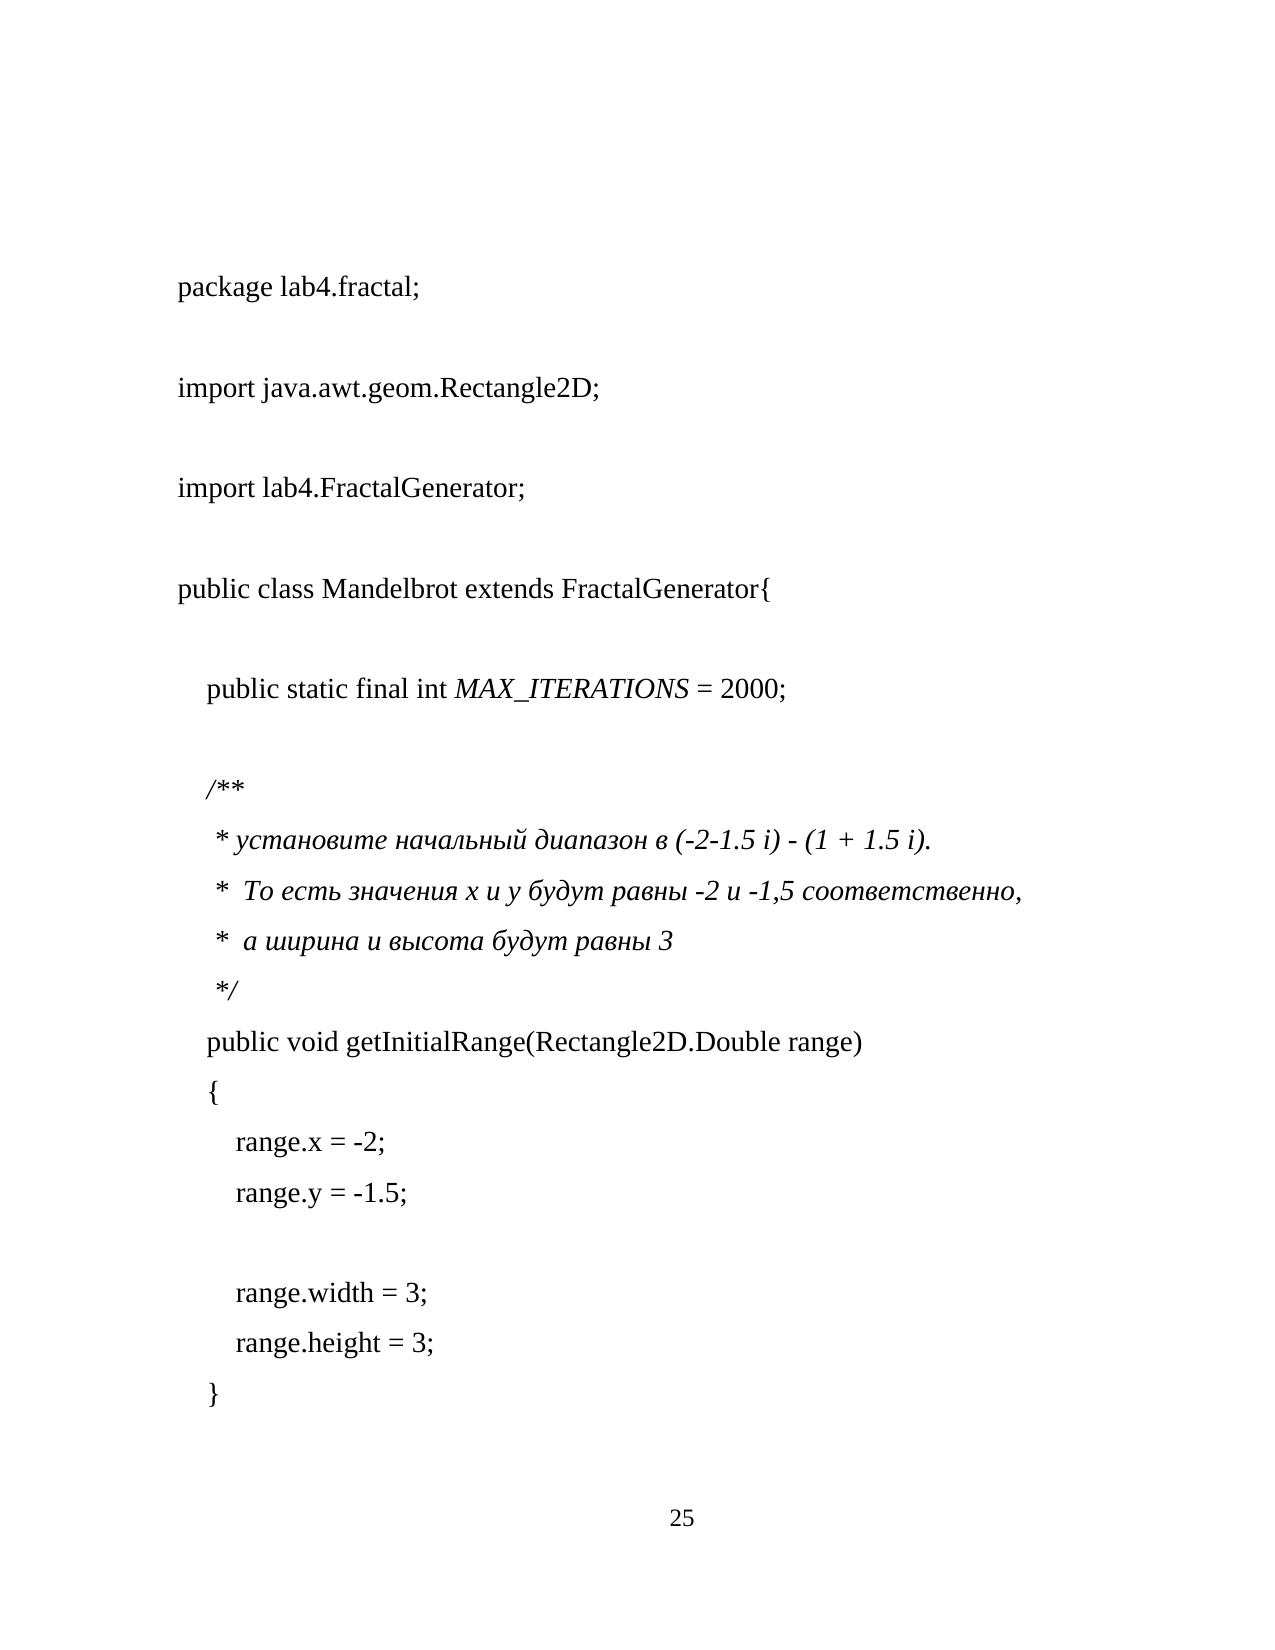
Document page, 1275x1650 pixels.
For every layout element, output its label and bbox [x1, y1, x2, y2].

text [177, 269, 1186, 1460]
